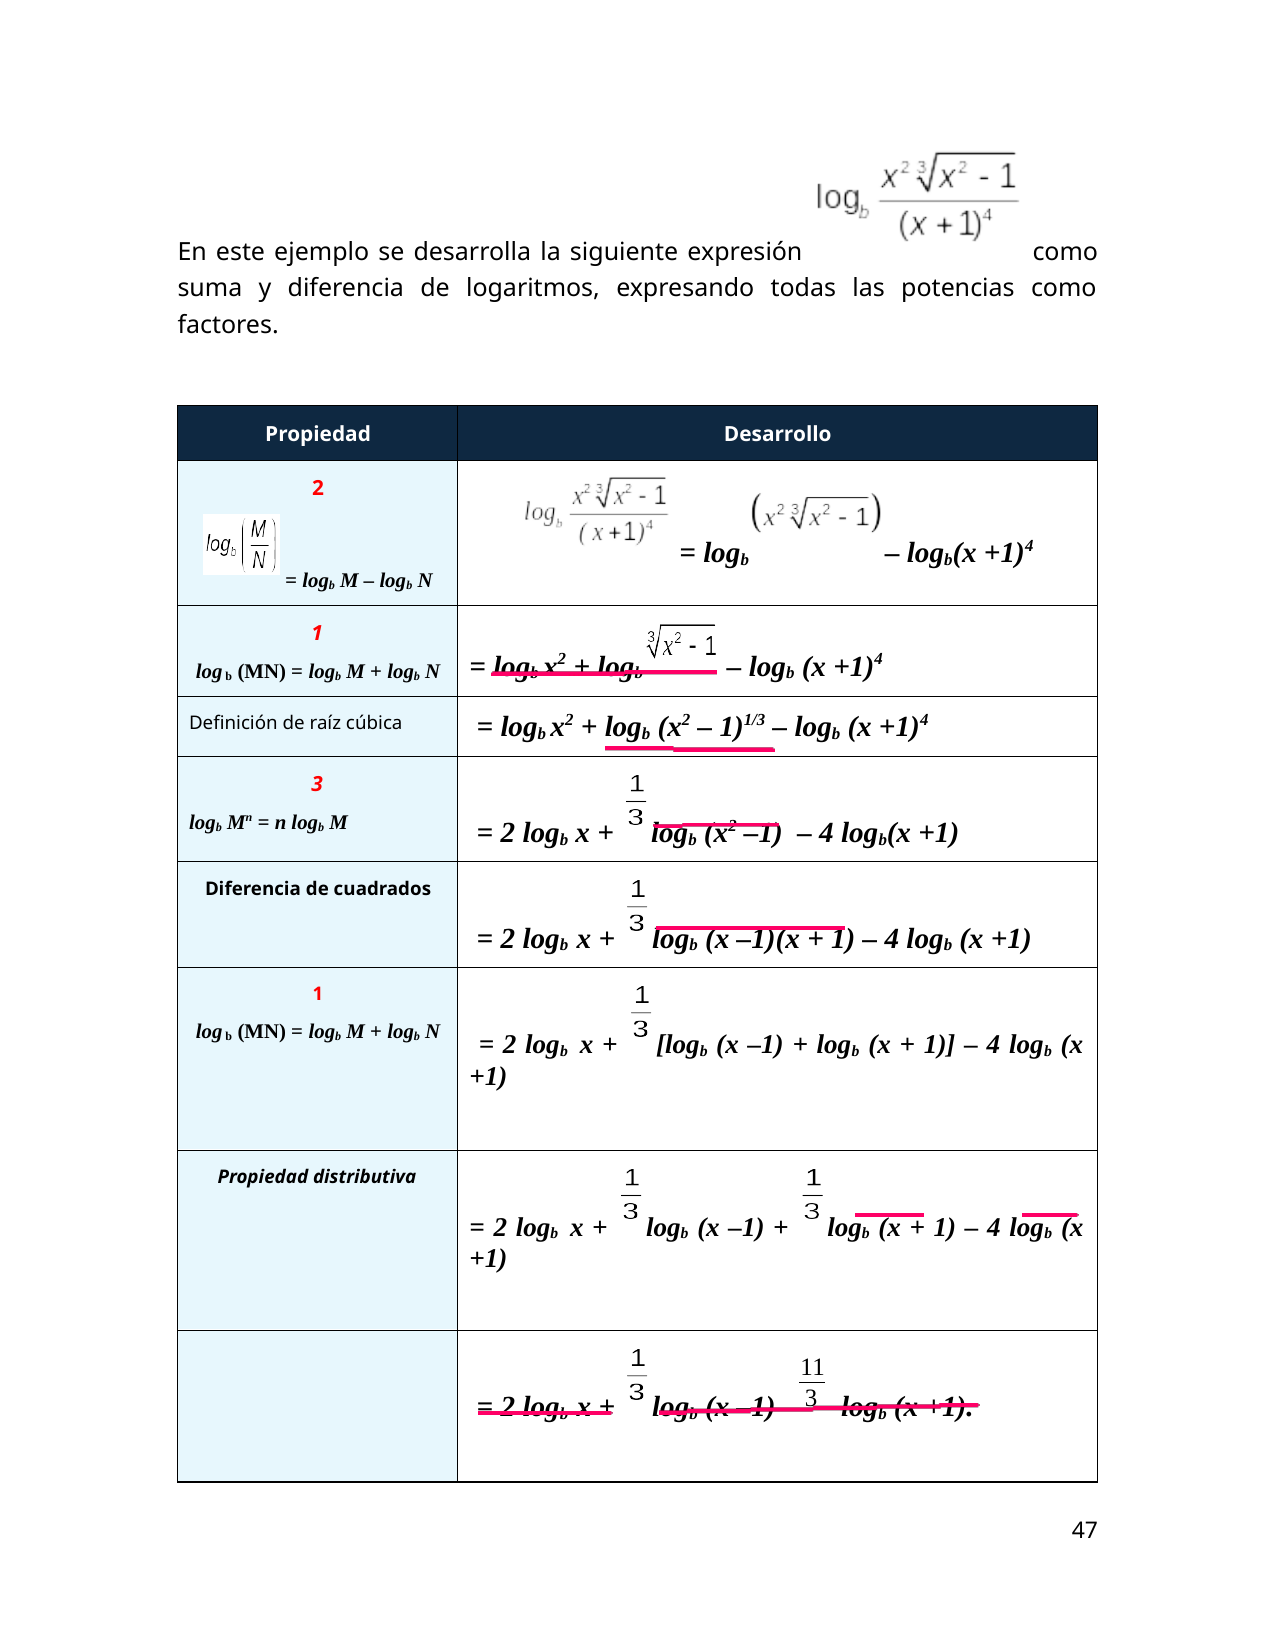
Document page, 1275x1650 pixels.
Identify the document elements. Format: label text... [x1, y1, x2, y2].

table_cell = 2 logb x + logb (x –1)(x + 1) – 4 logb (x +1) [458, 862, 1097, 967]
picture [855, 1213, 924, 1217]
table_cell 3 logb Mn = n logb M [178, 757, 457, 861]
table_cell 1 log b (MN) = logb M + logb N [178, 968, 457, 1149]
picture [491, 670, 717, 676]
picture [653, 823, 779, 828]
table_cell = 2 logb x + [logb (x –1) + logb (x + 1)] – 4 logb (x +1) [458, 968, 1097, 1149]
table_cell Diferencia de cuadrados [178, 862, 457, 967]
table_cell 1 log b (MN) = logb M + logb N [178, 606, 457, 696]
picture [659, 1403, 980, 1415]
table_cell 2 = logb M – logb N [178, 461, 457, 605]
picture [1022, 1213, 1079, 1217]
table_header Desarrollo [458, 406, 1097, 460]
table_header Propiedad [178, 406, 457, 460]
table_cell = 2 logb x + logb (x –1) – logb (x +1). [458, 1331, 1097, 1481]
table_cell = 2 logb x + logb (x –1) + logb (x + 1) – 4 logb (x +1) [458, 1151, 1097, 1329]
table_cell Definición de raíz cúbica [178, 697, 457, 756]
picture [478, 1411, 613, 1415]
picture [656, 926, 845, 930]
table_cell = logb x2 + logb (x2 – 1)1/3 – logb (x +1)4 [458, 697, 1097, 756]
table_cell = logb– logb(x +1)4 [458, 461, 1097, 605]
table_cell = 2 logb x + logb (x2 –1) – 4 logb(x +1) [458, 757, 1097, 861]
picture [605, 746, 775, 752]
table_cell = logb x2 + logb – logb (x +1)4 [458, 606, 1097, 696]
text En este ejemplo se desarrolla la siguiente expresión como suma y diferencia de logaritmos, expresando todas las potencias como factores. [177, 148, 1098, 341]
table_cell [178, 1331, 457, 1481]
table_cell Propiedad distributiva [178, 1151, 457, 1329]
